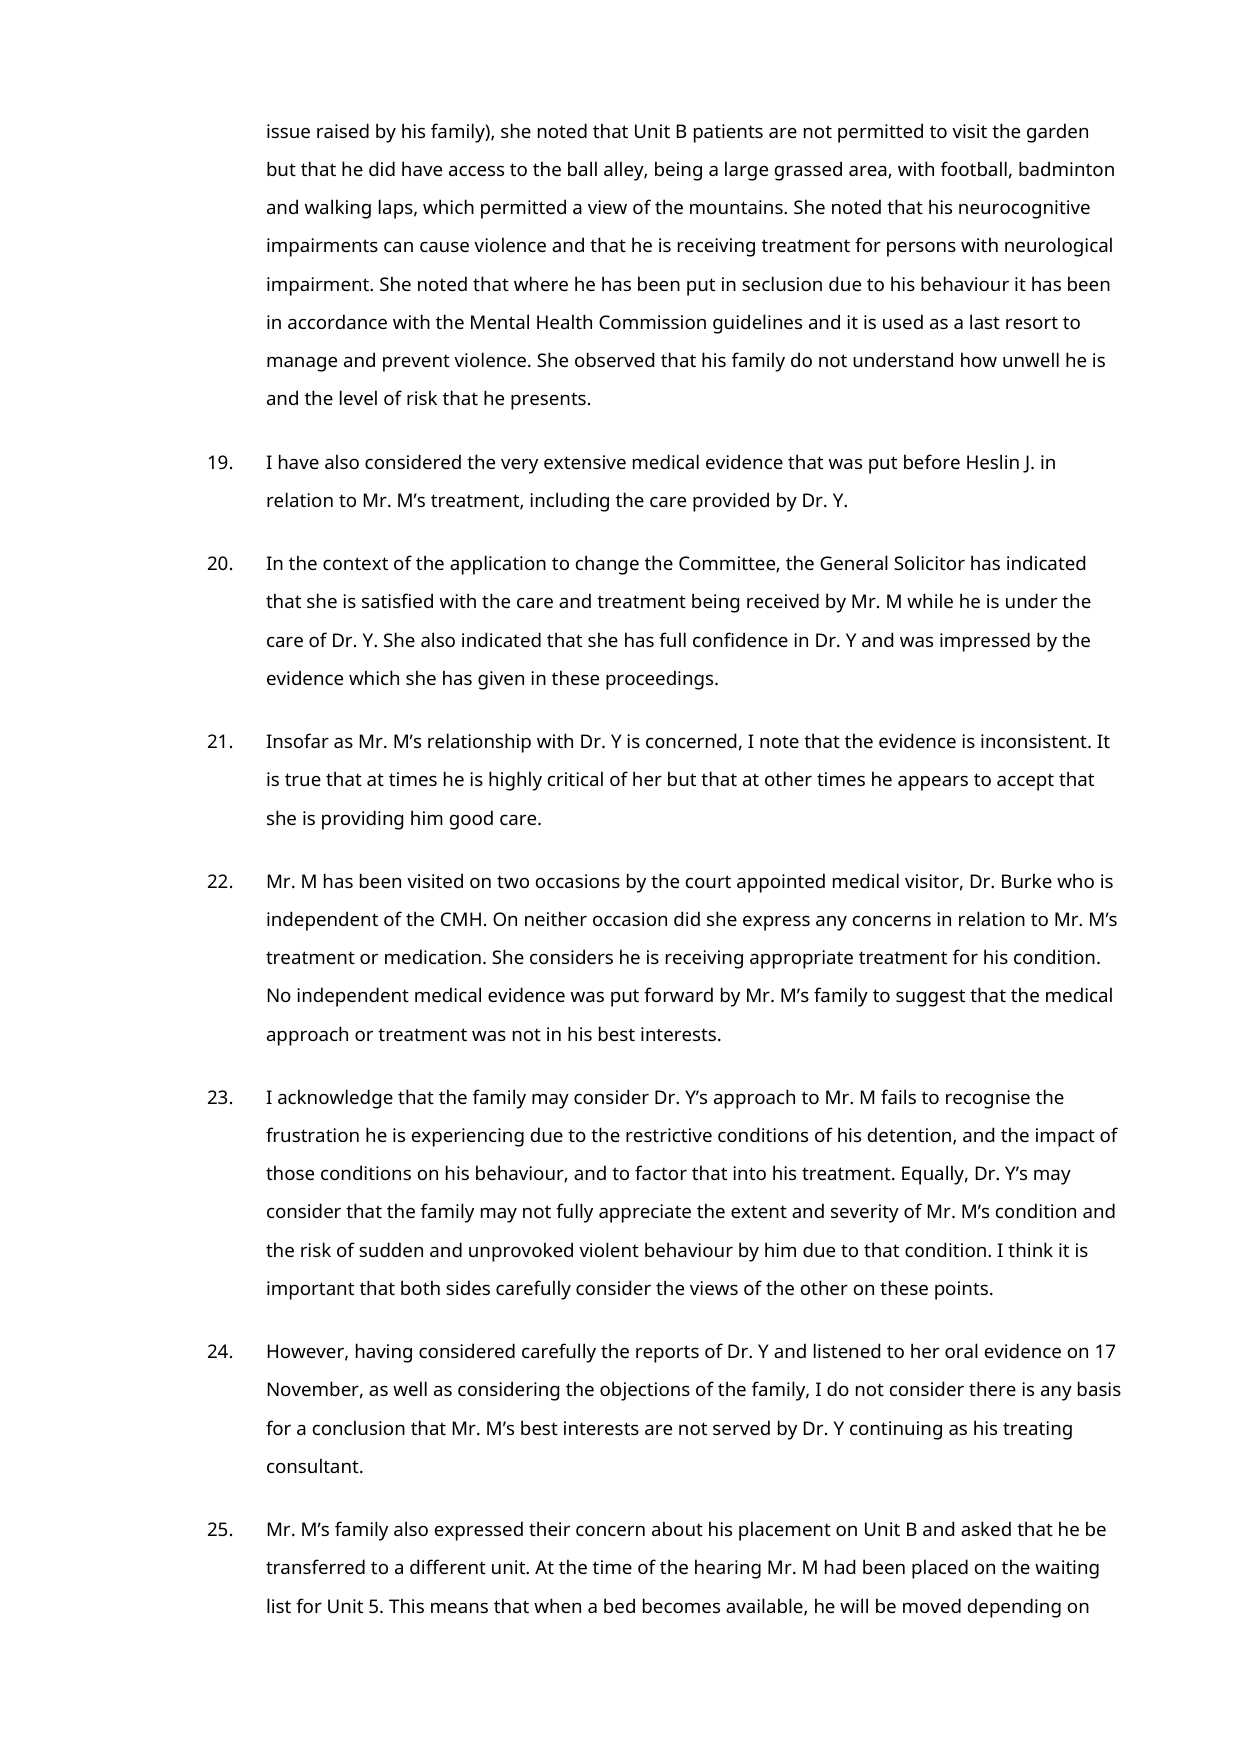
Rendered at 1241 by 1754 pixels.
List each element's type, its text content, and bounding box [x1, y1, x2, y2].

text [207, 118, 1122, 411]
text 19. I have also considered the very extensive medical evidence that was put before Heslin J. in relation to Mr. M’s treatment, including the care provided by Dr. Y. [207, 449, 1122, 513]
text 23. I acknowledge that the family may consider Dr. Y’s approach to Mr. M fails to recognise the frustration he is experiencing due to the restrictive conditions of his detention, and the impact of those conditions on his behaviour, and to factor that into his treatment. Equally, Dr. Y’s may consider that the family may not fully appreciate the extent and severity of Mr. M’s condition and the risk of sudden and unprovoked violent behaviour by him due to that condition. I think it is important that both sides carefully consider the views of the other on these points. [207, 1084, 1122, 1301]
text 20. In the context of the application to change the Committee, the General Solicitor has indicated that she is satisfied with the care and treatment being received by Mr. M while he is under the care of Dr. Y. She also indicated that she has full confidence in Dr. Y and was impressed by the evidence which she has given in these proceedings. [207, 550, 1122, 691]
text 24. However, having considered carefully the reports of Dr. Y and listened to her oral evidence on 17 November, as well as considering the objections of the family, I do not consider there is any basis for a conclusion that Mr. M’s best interests are not served by Dr. Y continuing as his treating consultant. [207, 1338, 1122, 1479]
text 22. Mr. M has been visited on two occasions by the court appointed medical visitor, Dr. Burke who is independent of the CMH. On neither occasion did she express any concerns in relation to Mr. M’s treatment or medication. She considers he is receiving appropriate treatment for his condition. No independent medical evidence was put forward by Mr. M’s family to suggest that the medical approach or treatment was not in his best interests. [207, 868, 1122, 1046]
text 21. Insofar as Mr. M’s relationship with Dr. Y is concerned, I note that the evidence is inconsistent. It is true that at times he is highly critical of her but that at other times he appears to accept that she is providing him good care. [207, 728, 1122, 830]
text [207, 1516, 1122, 1618]
